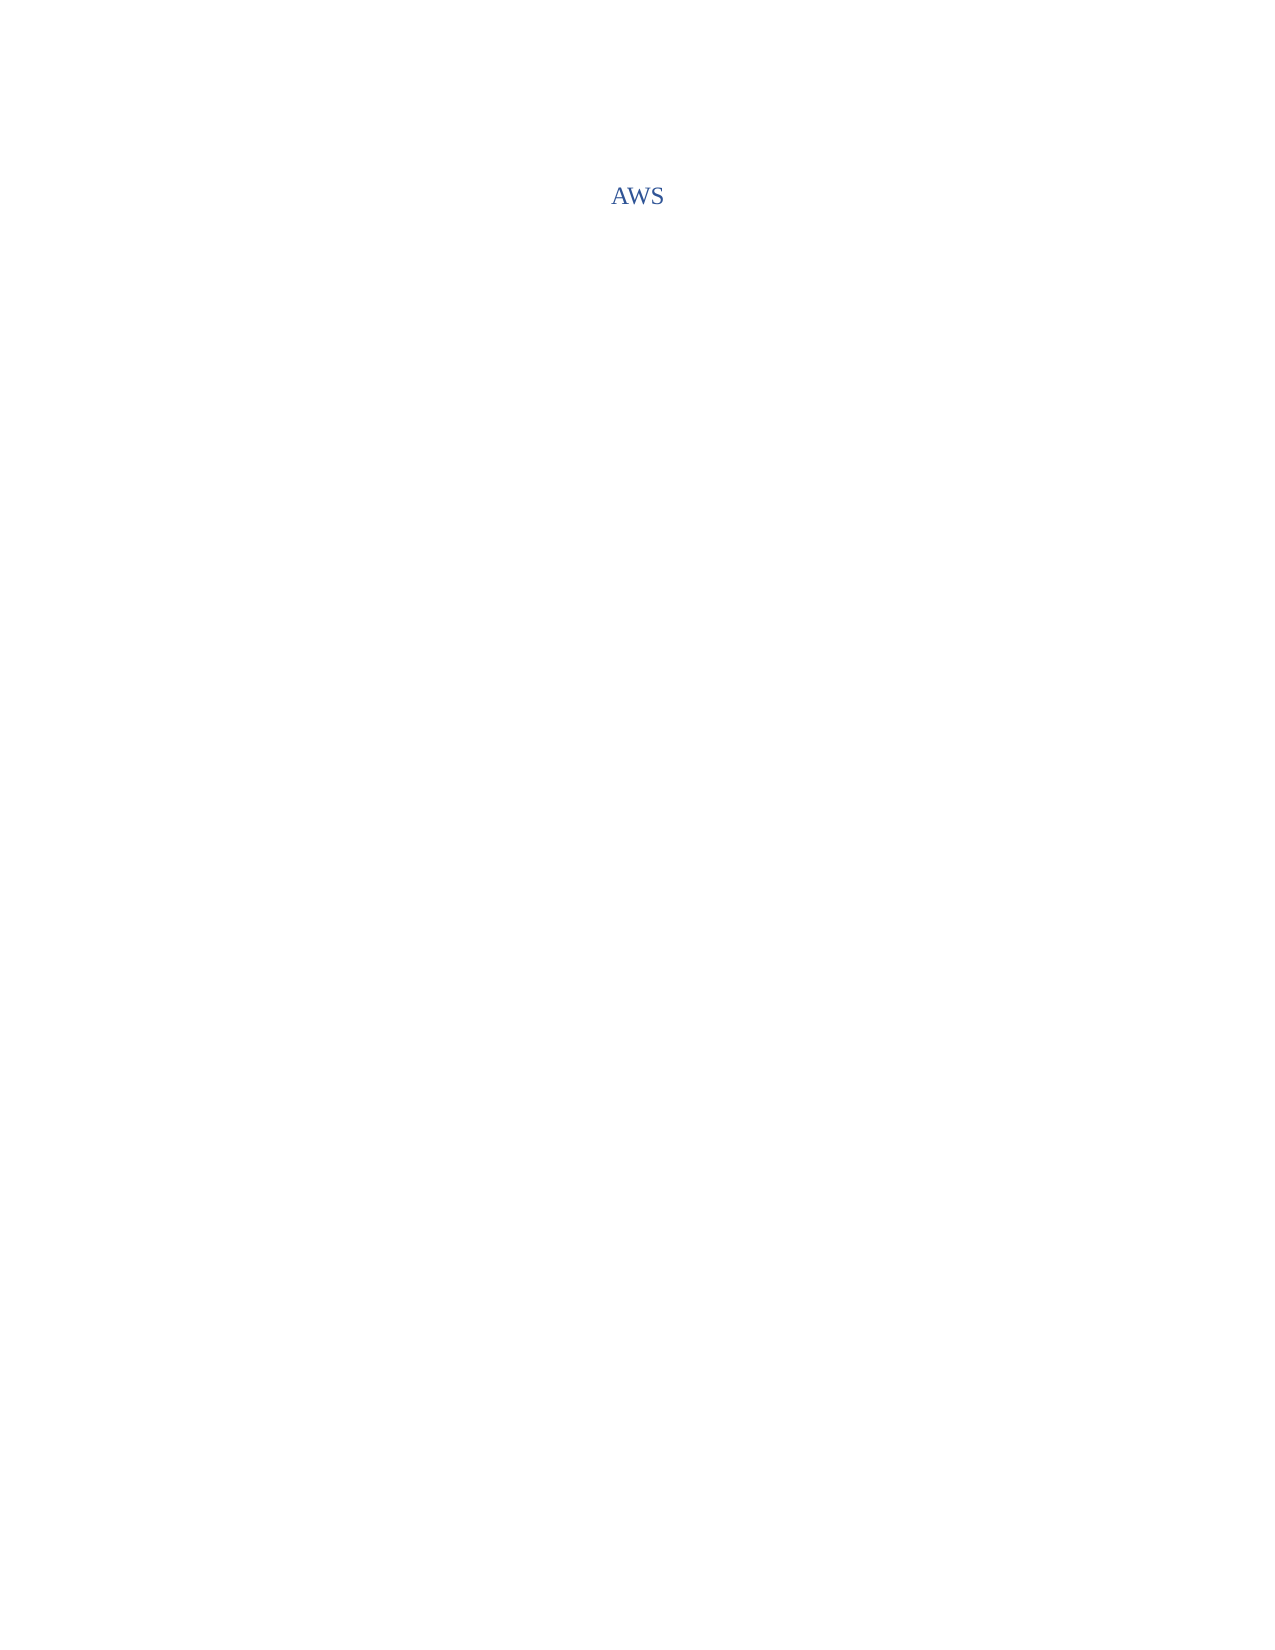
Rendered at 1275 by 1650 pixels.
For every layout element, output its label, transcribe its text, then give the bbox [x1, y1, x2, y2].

subtitle AWS [150, 181, 1125, 210]
